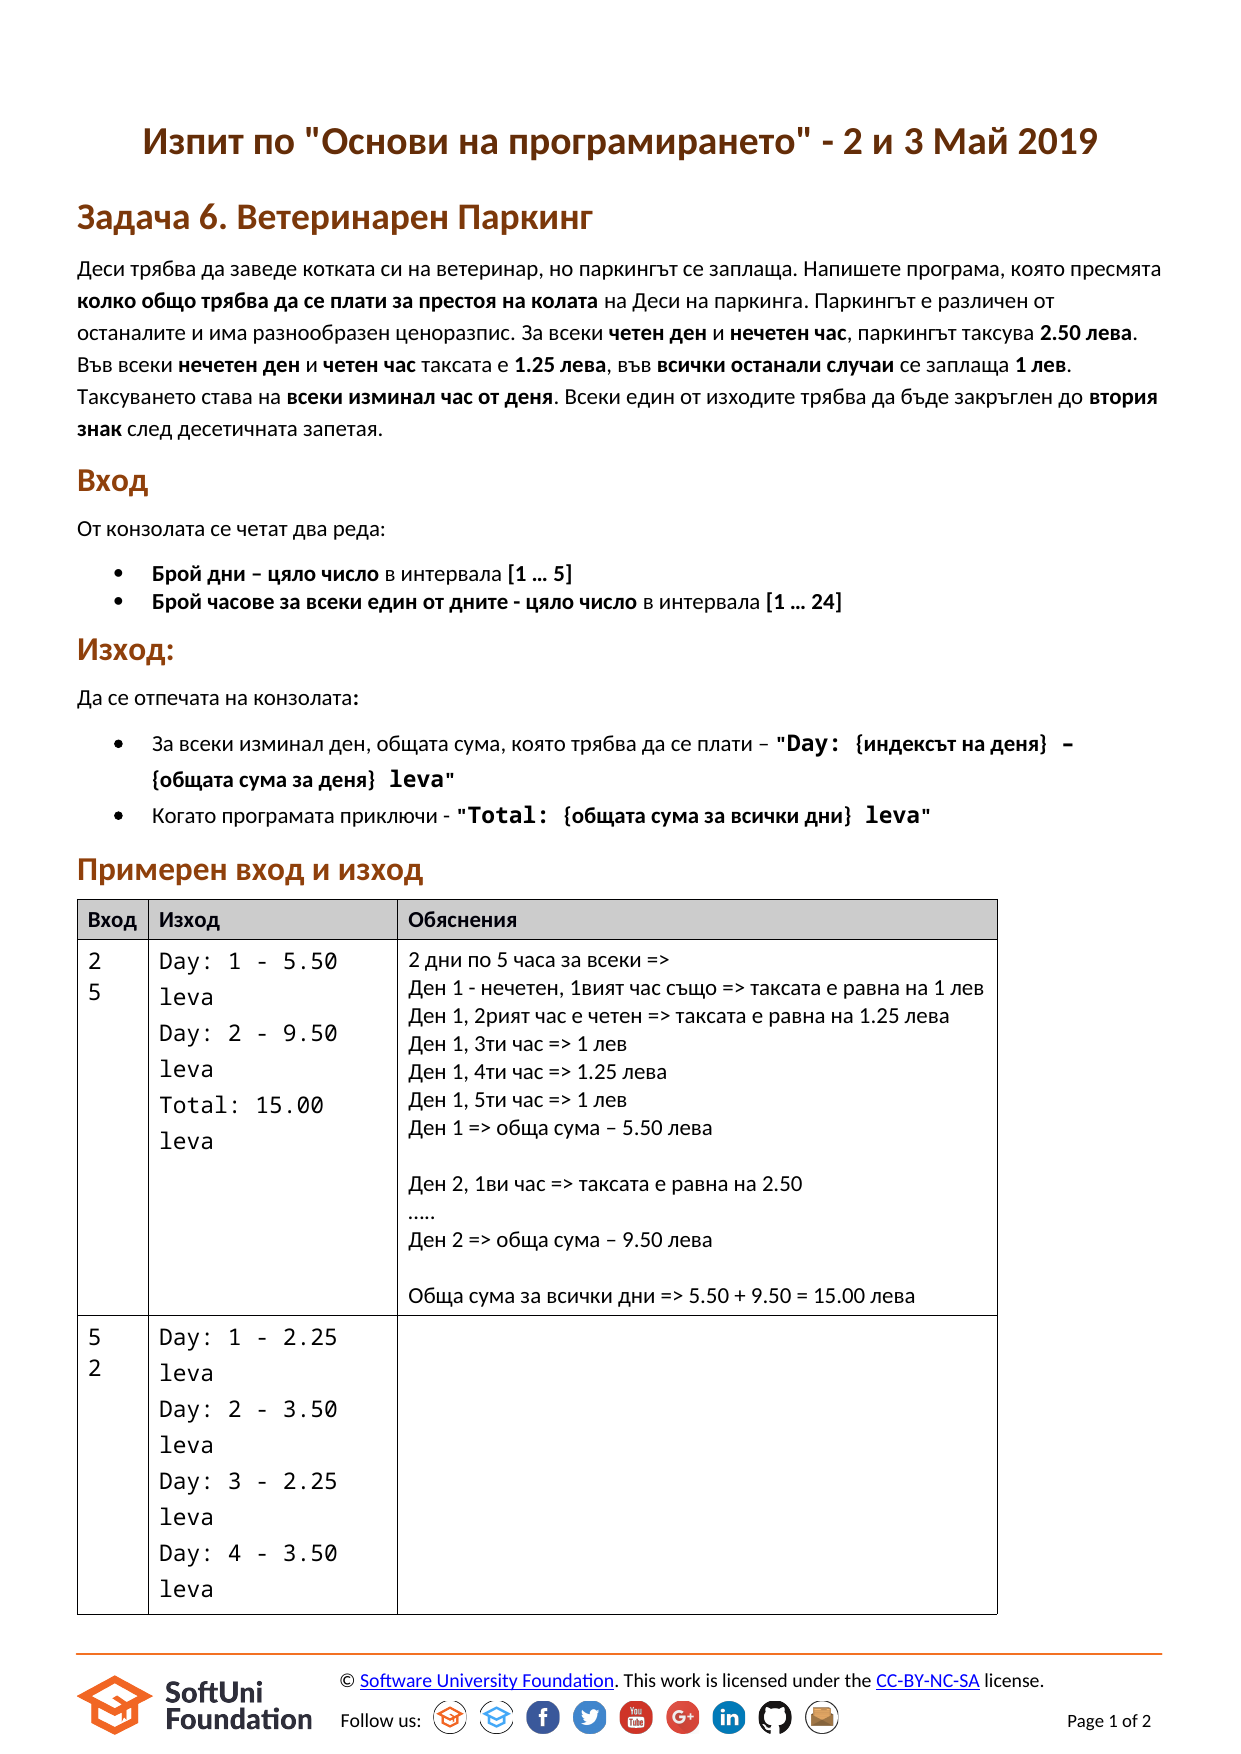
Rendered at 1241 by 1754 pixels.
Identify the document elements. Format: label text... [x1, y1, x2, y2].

text От конзолата се четaт два реда: [77, 514, 1163, 542]
table_header Обяснения [398, 900, 997, 939]
text Изпит по "Основи на програмирането" - 2 и 3 Май 2019 [77, 116, 1163, 164]
picture [76, 1675, 312, 1735]
list Когато програмата приключи - "Total: {общата сума за всички дни} leva" [114, 799, 1163, 831]
list За всеки изминал ден, общата сума, която трябва да се плати – "Day: {индексът на деня} – {общата сума за деня} leva" [114, 727, 1163, 794]
list Брой дни – цяло число в интервала [1 … 5] [114, 559, 1163, 587]
subtitle Вход [77, 459, 1163, 500]
picture [526, 1701, 560, 1734]
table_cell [149, 1316, 397, 1613]
picture [727, 1715, 738, 1725]
picture [666, 1701, 700, 1734]
picture [619, 1701, 653, 1734]
table_cell [398, 1316, 997, 1613]
table_header Вход [78, 900, 148, 939]
picture [736, 1701, 746, 1711]
picture [712, 1701, 722, 1711]
subtitle Задача 6. Ветеринарен Паркинг [77, 193, 1163, 238]
picture [805, 1701, 839, 1734]
table_cell 2 дни по 5 часа за всеки => Ден 1 - нечетен, 1вият час също => таксата е равна на 1 лев Ден 1, 2рият час е четен => таксата е равна на 1.25 лева Ден 1, 3ти час => 1 лев Ден 1, 4ти час => 1.25 лева Ден 1, 5ти час => 1 лев Ден 1 => обща сума – 5.50 лева Ден 2, 1ви час => таксата е равна на 2.50 ….. Ден 2 => обща сума – 9.50 лева Обща сума за всички дни => 5.50 + 9.50 = 15.00 лева [398, 940, 997, 1315]
picture [736, 1724, 746, 1734]
table_cell 5 2 [78, 1316, 148, 1613]
picture [573, 1701, 607, 1734]
table_cell Day: 1 - 5.50 leva Day: 2 - 9.50 leva Total: 15.00 leva [149, 940, 397, 1315]
picture [433, 1701, 467, 1734]
table_header Изход [149, 900, 397, 939]
subtitle Примерен вход и изход [77, 848, 1163, 888]
list Брой часове за всеки един от дните - цяло число в интервала [1 … 24] [114, 587, 1163, 615]
text Деси трябва да заведе котката си на ветеринар, но паркингът се заплаща. Напишете програма, която пресмята колко общо трябва да се плати за престоя на колата на Деси на паркинга. Паркингът е различен от останалите и има разнообразен ценоразпис. За всеки четен ден и нечетен час, паркингът таксува 2.50 лева. Във всеки нечетен ден и четен час таксата е 1.25 лева, във всички останали случаи се заплаща 1 лев. Таксуването става на всеки изминал час от деня. Всеки един от изходите трябва да бъде закръглен до втория знак след десетичната запетая. [77, 254, 1163, 443]
picture [480, 1701, 513, 1734]
table_cell 2 5 [78, 940, 148, 1315]
picture [712, 1724, 722, 1734]
subtitle Изход: [77, 628, 1163, 668]
text Да се отпечата на конзолата: [77, 683, 1163, 711]
picture [758, 1701, 792, 1734]
